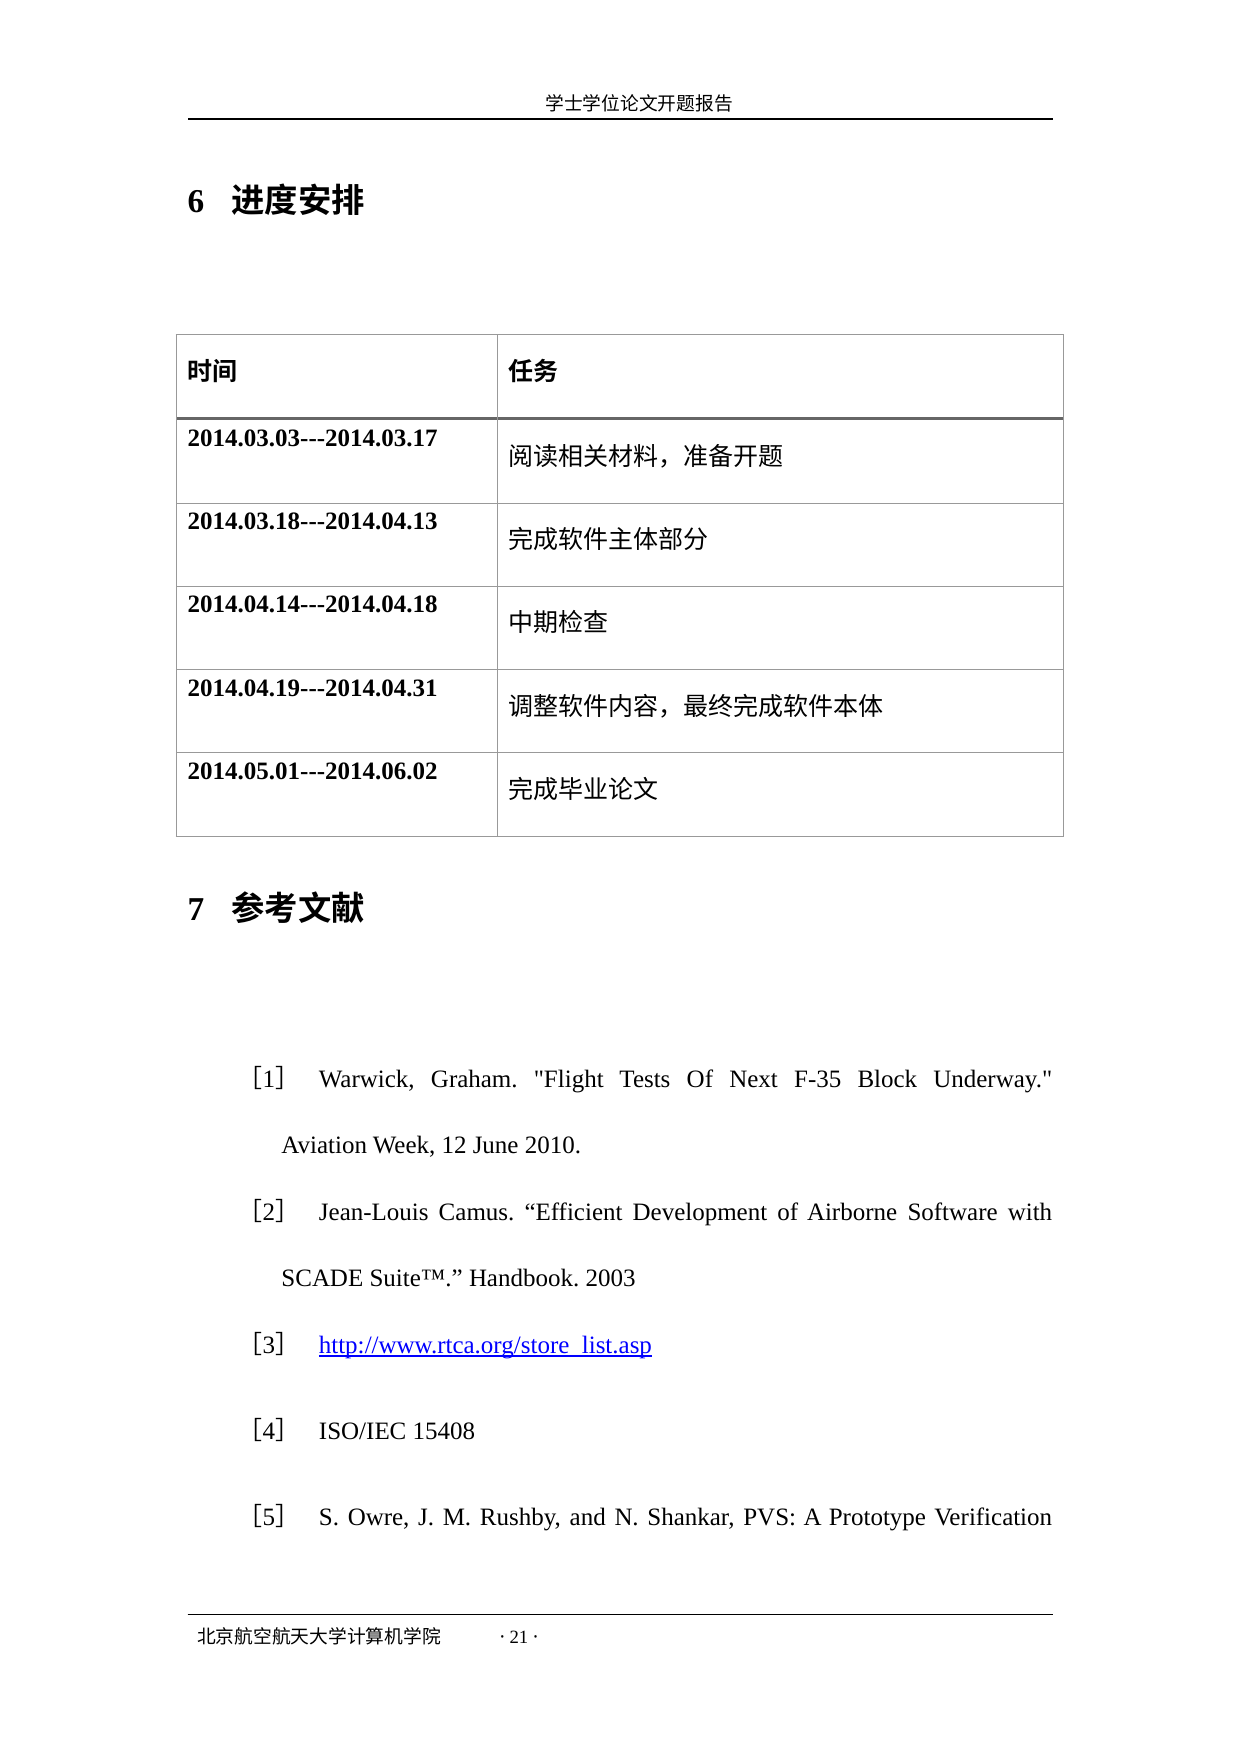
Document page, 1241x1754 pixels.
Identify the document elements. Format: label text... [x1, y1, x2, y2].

table_header 任务 [498, 335, 1063, 417]
table_cell 2014.04.14---2014.04.18 [177, 587, 497, 669]
list Warwick, Graham. "Flight Tests Of Next F-35 Block Underway." Aviation Week, 12 June 2010. [237, 1042, 1053, 1161]
list Jean-Louis Camus. “Efficient Development of Airborne Software with SCADE Suite™.” Handbook. 2003 [237, 1175, 1053, 1294]
table_cell 中期检查 [498, 587, 1063, 669]
table_cell 完成软件主体部分 [498, 504, 1063, 586]
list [237, 1481, 1053, 1549]
subtitle 进度安排 [187, 164, 1053, 232]
table_cell 完成毕业论文 [498, 753, 1063, 836]
list ISO/IEC 15408 [237, 1395, 1053, 1463]
table_cell 2014.04.19---2014.04.31 [177, 670, 497, 752]
table_cell 2014.05.01---2014.06.02 [177, 753, 497, 836]
table_header 时间 [177, 335, 497, 417]
table_cell 2014.03.18---2014.04.13 [177, 504, 497, 586]
table_cell 阅读相关材料，准备开题 [498, 420, 1063, 503]
table_cell 2014.03.03---2014.03.17 [177, 420, 497, 503]
list http://www.rtca.org/store_list.asp [237, 1309, 1053, 1377]
table_cell 调整软件内容，最终完成软件本体 [498, 670, 1063, 752]
subtitle 参考文献 [187, 872, 1053, 940]
